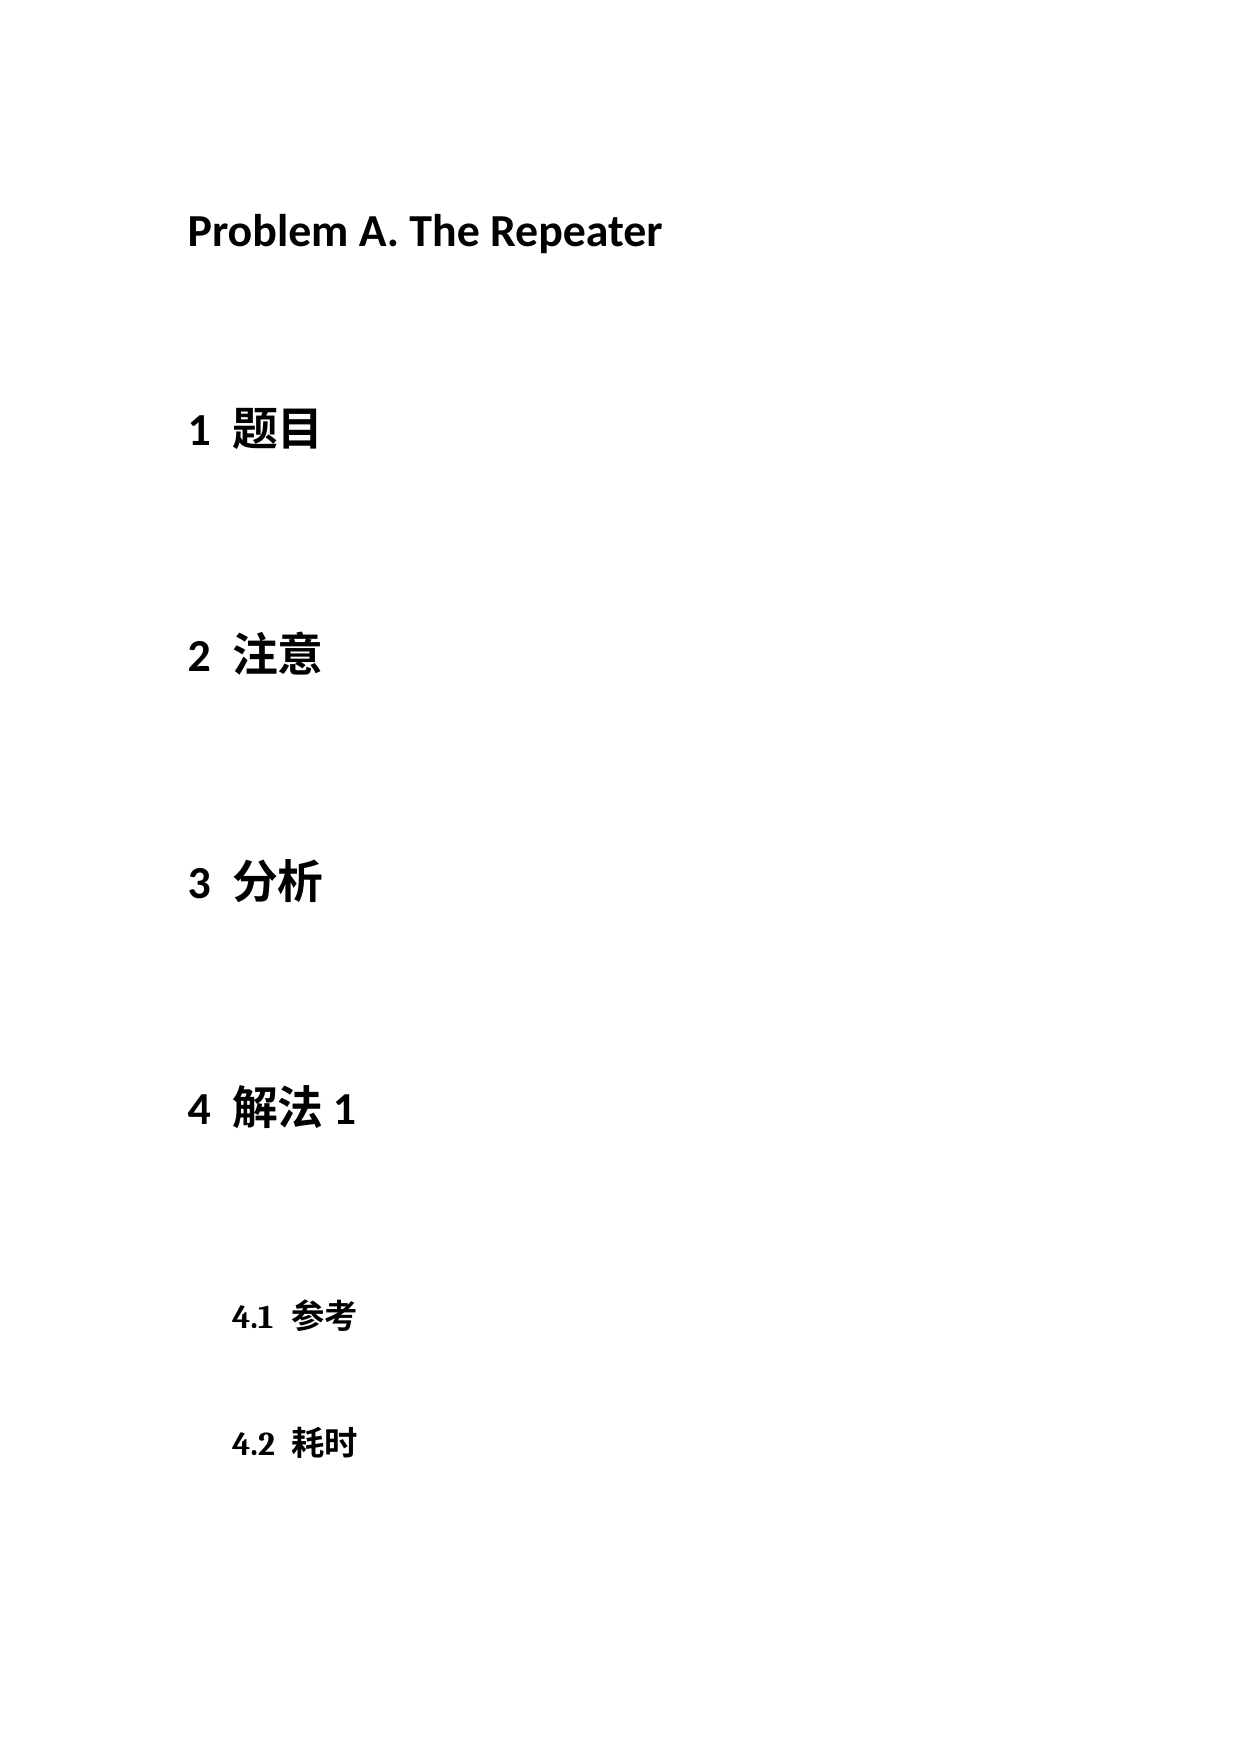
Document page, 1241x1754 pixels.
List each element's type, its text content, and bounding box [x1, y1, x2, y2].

subtitle 耗时 [232, 1409, 1053, 1474]
subtitle 参考 [232, 1281, 1053, 1346]
subtitle 注意 [187, 603, 1053, 701]
subtitle Problem A. The Repeater [187, 197, 1053, 262]
subtitle 题目 [187, 377, 1053, 474]
subtitle 分析 [187, 829, 1053, 927]
subtitle 解法1 [187, 1056, 1053, 1153]
